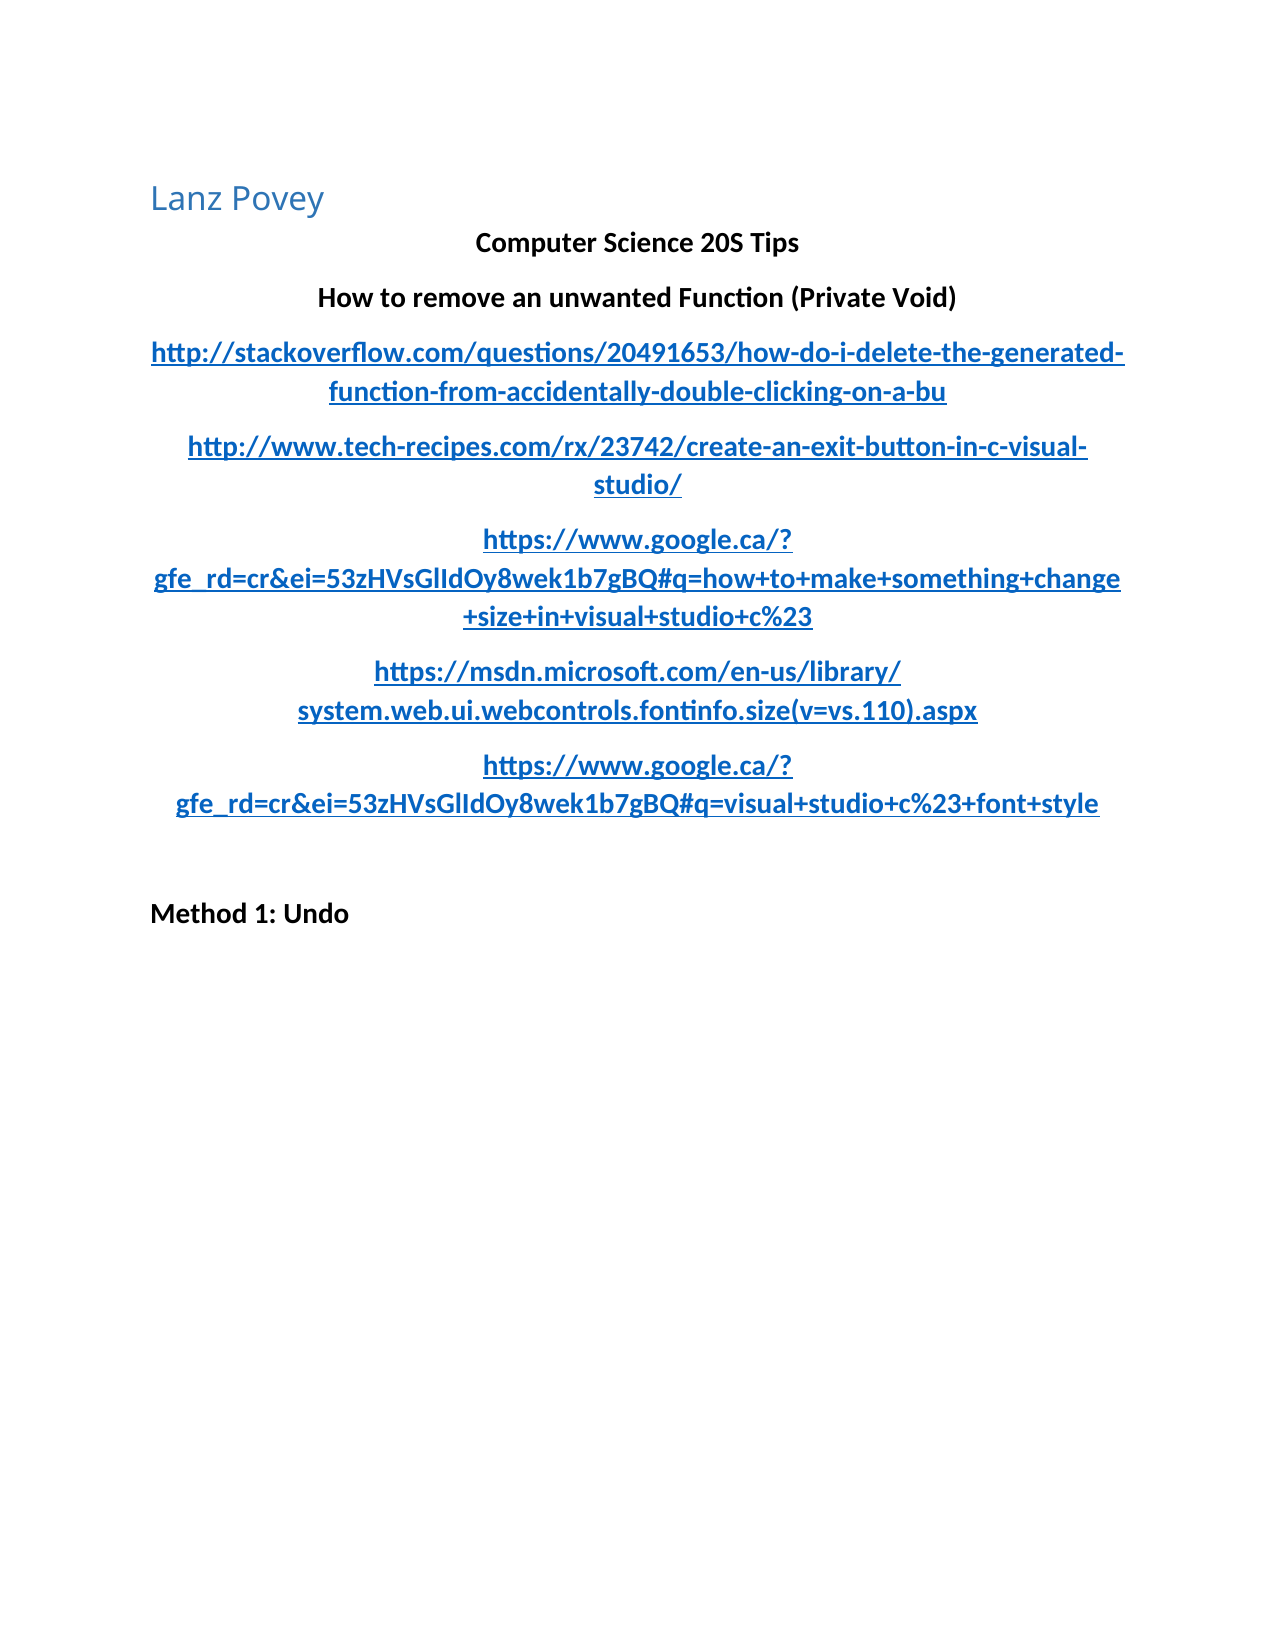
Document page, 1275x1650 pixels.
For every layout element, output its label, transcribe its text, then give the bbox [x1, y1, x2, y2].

text Method 1: Undo [150, 895, 1125, 931]
text https://www.google.ca/?gfe_rd=cr&ei=53zHVsGlIdOy8wek1b7gBQ#q=visual+studio+c%23+font+style [150, 747, 1125, 821]
text http://www.tech-recipes.com/rx/23742/create-an-exit-button-in-c-visual-studio/ [150, 428, 1125, 502]
text https://www.google.ca/?gfe_rd=cr&ei=53zHVsGlIdOy8wek1b7gBQ#q=how+to+make+something+change+size+in+visual+studio+c%23 [150, 521, 1125, 634]
text Computer Science 20S Tips [150, 224, 1125, 259]
text http://stackoverflow.com/questions/20491653/how-do-i-delete-the-generated-function-from-accidentally-double-clicking-on-a-bu [150, 334, 1125, 408]
subtitle Lanz Povey [150, 175, 1125, 220]
text How to remove an unwanted Function (Private Void) [150, 279, 1125, 315]
text https://msdn.microsoft.com/en-us/library/system.web.ui.webcontrols.fontinfo.size(v=vs.110).aspx [150, 653, 1125, 727]
